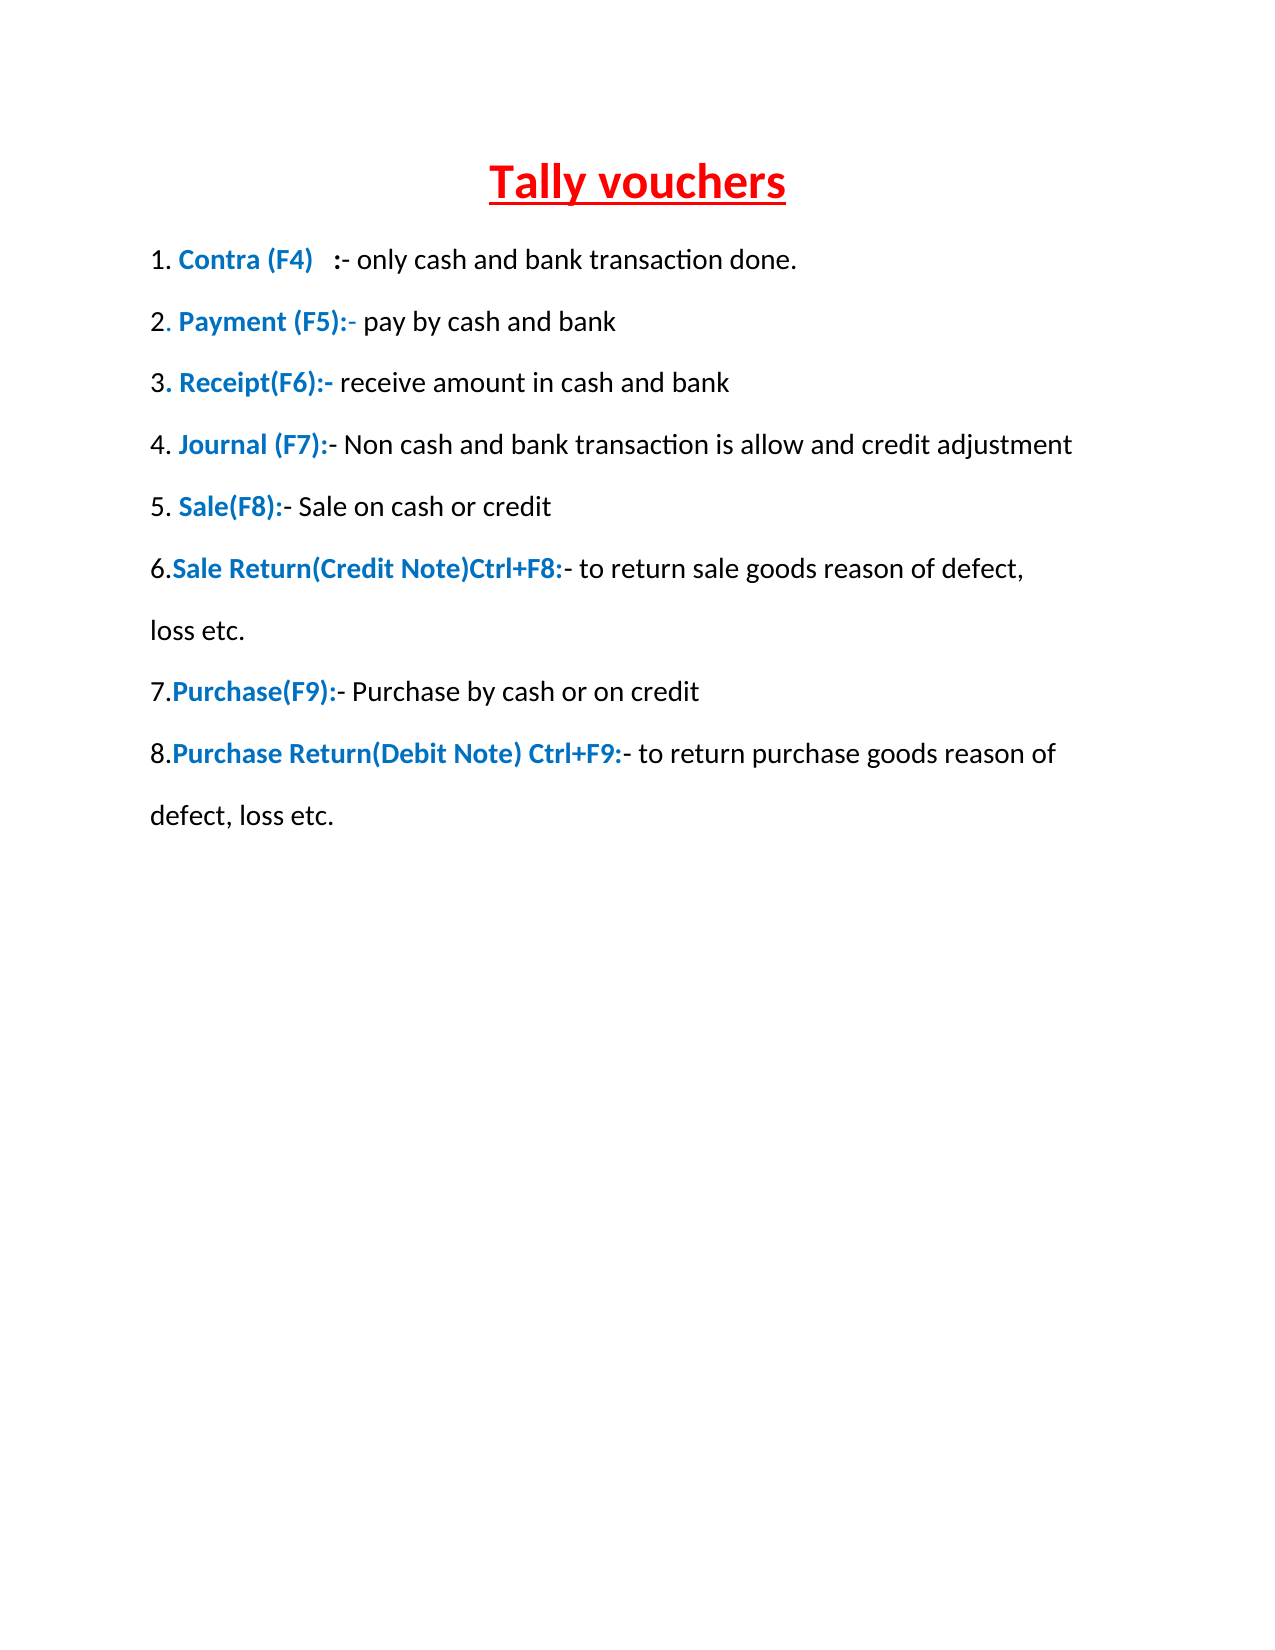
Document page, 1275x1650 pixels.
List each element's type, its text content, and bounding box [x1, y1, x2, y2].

text 3. Receipt(F6):- receive amount in cash and bank [150, 364, 1125, 400]
text 2. Payment (F5):- pay by cash and bank [150, 303, 1125, 338]
text defect, loss etc. [150, 797, 1125, 865]
text 5. Sale(F8):- Sale on cash or credit [150, 488, 1125, 524]
text loss etc. [150, 612, 1125, 647]
text 1. Contra (F4) :- only cash and bank transaction done. [150, 241, 1125, 277]
text 6.Sale Return(Credit Note)Ctrl+F8:- to return sale goods reason of defect, [150, 550, 1125, 585]
text Tally vouchers [150, 150, 1125, 211]
text 7.Purchase(F9):- Purchase by cash or on credit [150, 673, 1125, 709]
text 4. Journal (F7):- Non cash and bank transaction is allow and credit adjustment [150, 426, 1125, 462]
text 8.Purchase Return(Debit Note) Ctrl+F9:- to return purchase goods reason of [150, 735, 1125, 771]
